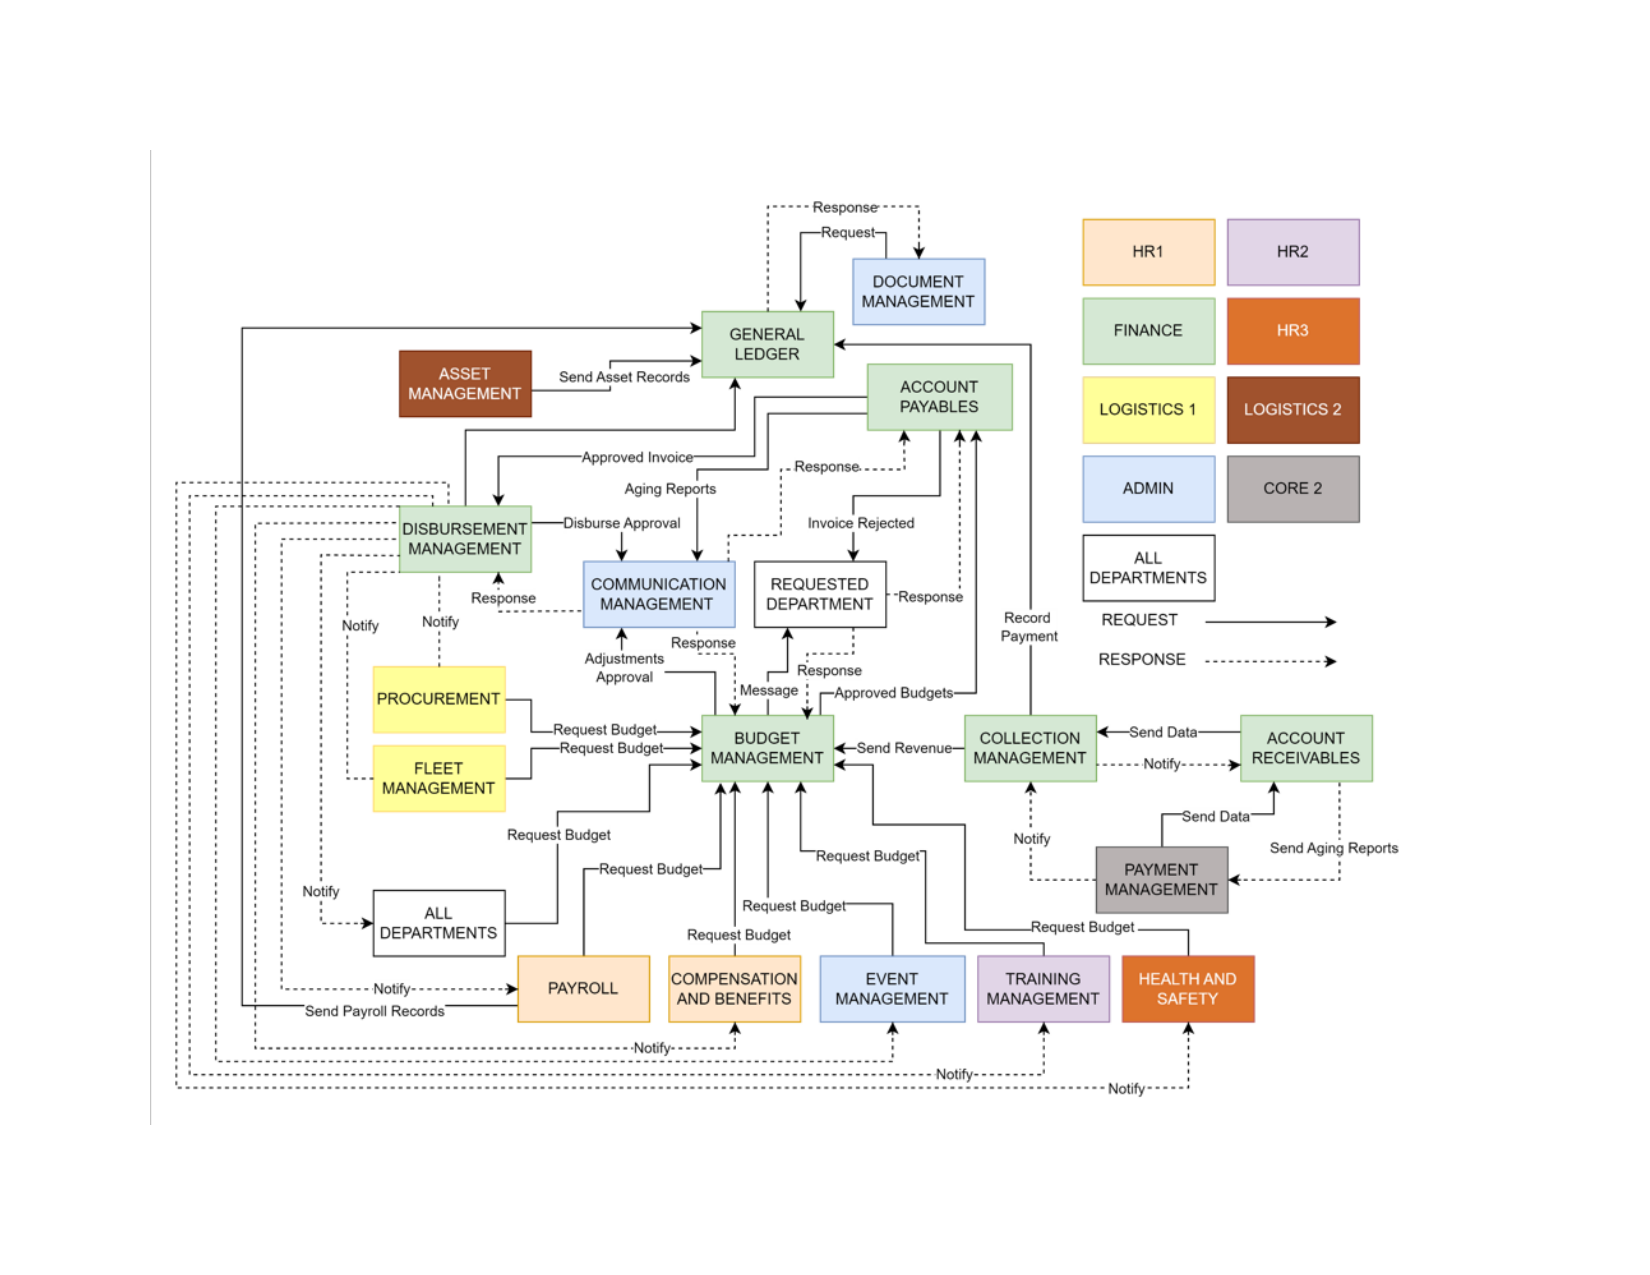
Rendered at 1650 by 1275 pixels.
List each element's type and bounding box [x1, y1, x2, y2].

picture [150, 150, 1419, 1125]
